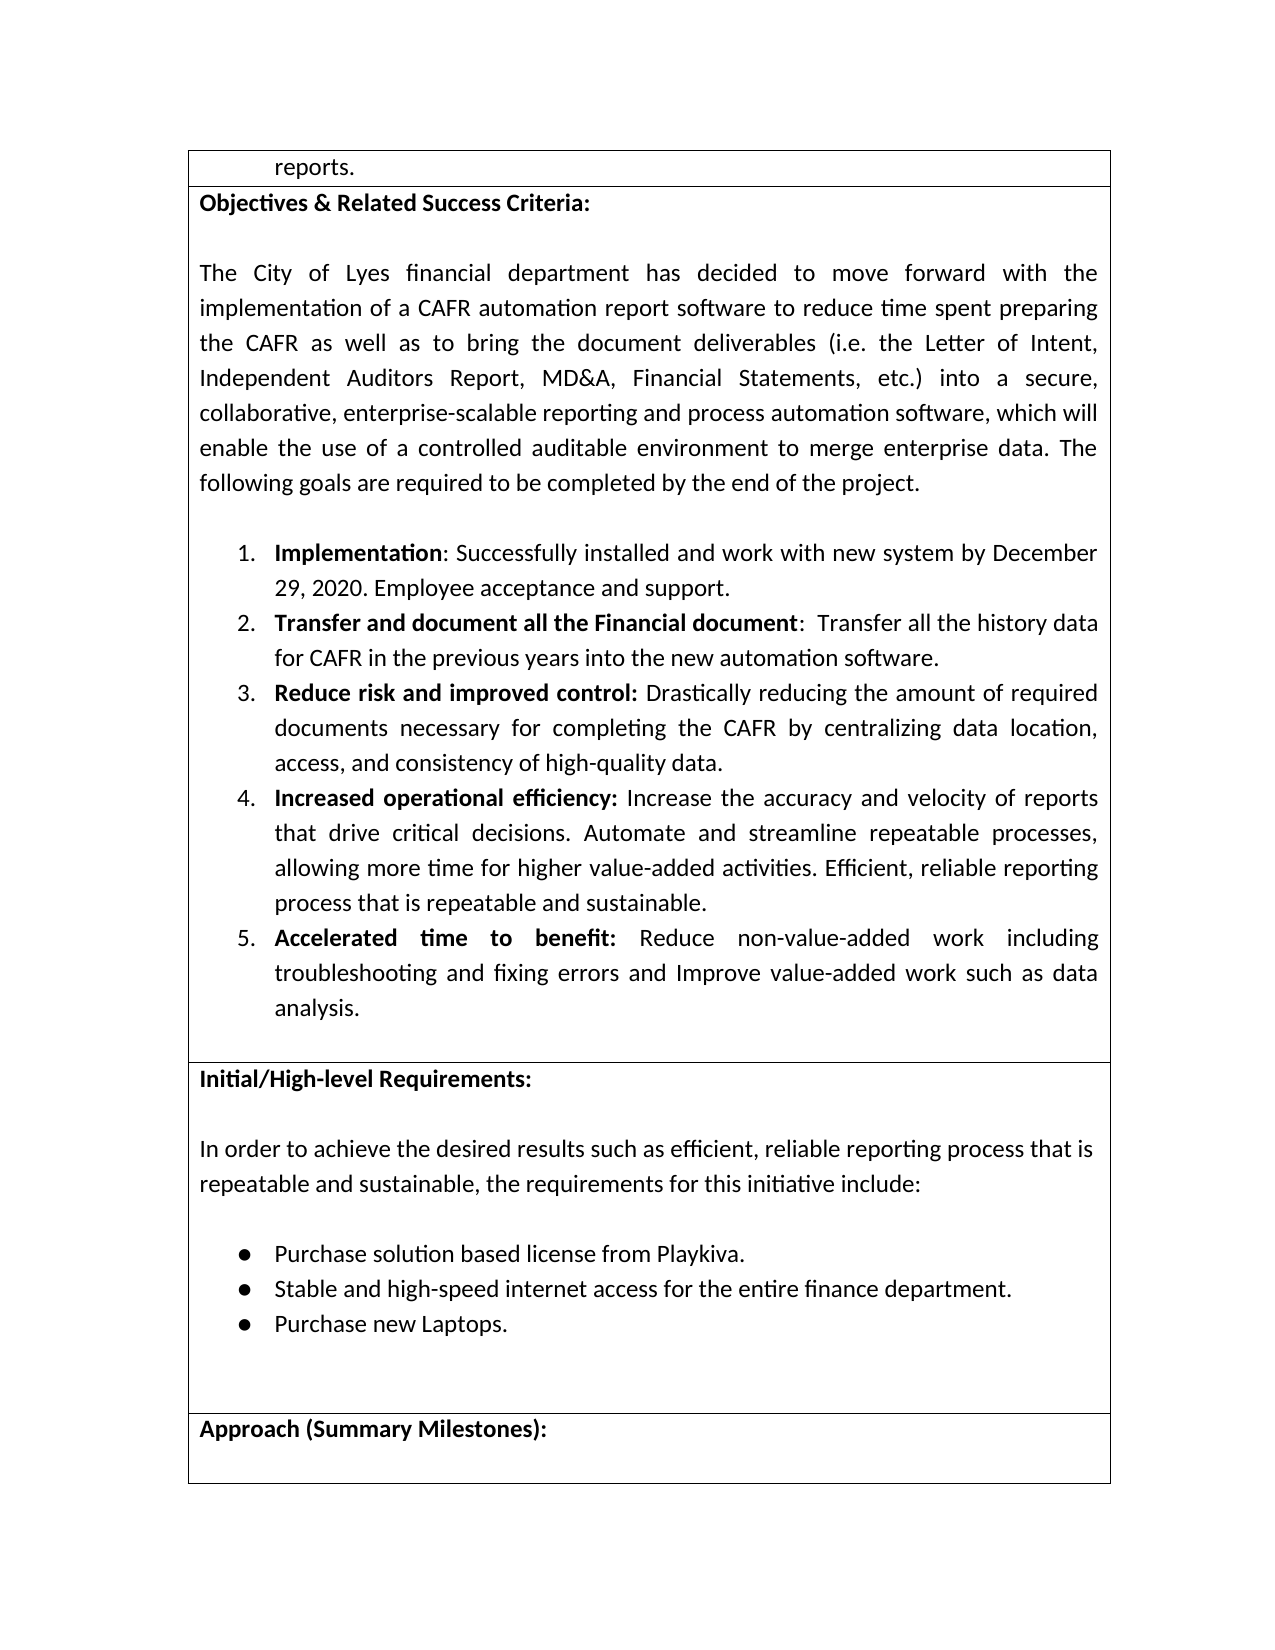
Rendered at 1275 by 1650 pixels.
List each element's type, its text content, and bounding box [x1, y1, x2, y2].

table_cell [189, 1414, 1110, 1483]
table_cell Objectives & Related Success Criteria: The City of Lyes financial department has decided to move forward with the implementation of a CAFR automation report software to reduce time spent preparing the CAFR as well as to bring the document deliverables (i.e. the Letter of Intent, Independent Auditors Report, MD&A, Financial Statements, etc.) into a secure, collaborative, enterprise-scalable reporting and process automation software, which will enable the use of a controlled auditable environment to merge enterprise data. The following goals are required to be completed by the end of the project. Implementation: Successfully installed and work with new system by December 29, 2020. Employee acceptance and support. Transfer and document all the Financial document: Transfer all the history data for CAFR in the previous years into the new automation software. Reduce risk and improved control: Drastically reducing the amount of required documents necessary for completing the CAFR by centralizing data location, access, and consistency of high-quality data. Increased operational efficiency: Increase the accuracy and velocity of reports that drive critical decisions. Automate and streamline repeatable processes, allowing more time for higher value-added activities. Efficient, reliable reporting process that is repeatable and sustainable. Accelerated time to benefit: Reduce non-value-added work including troubleshooting and fixing errors and Improve value-added work such as data analysis. [189, 187, 1110, 1062]
table_cell Initial/High-level Requirements: In order to achieve the desired results such as efficient, reliable reporting process that is repeatable and sustainable, the requirements for this initiative include: Purchase solution based license from Playkiva. Stable and high-speed internet access for the entire finance department. Purchase new Laptops. [189, 1063, 1110, 1412]
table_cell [189, 151, 1110, 186]
